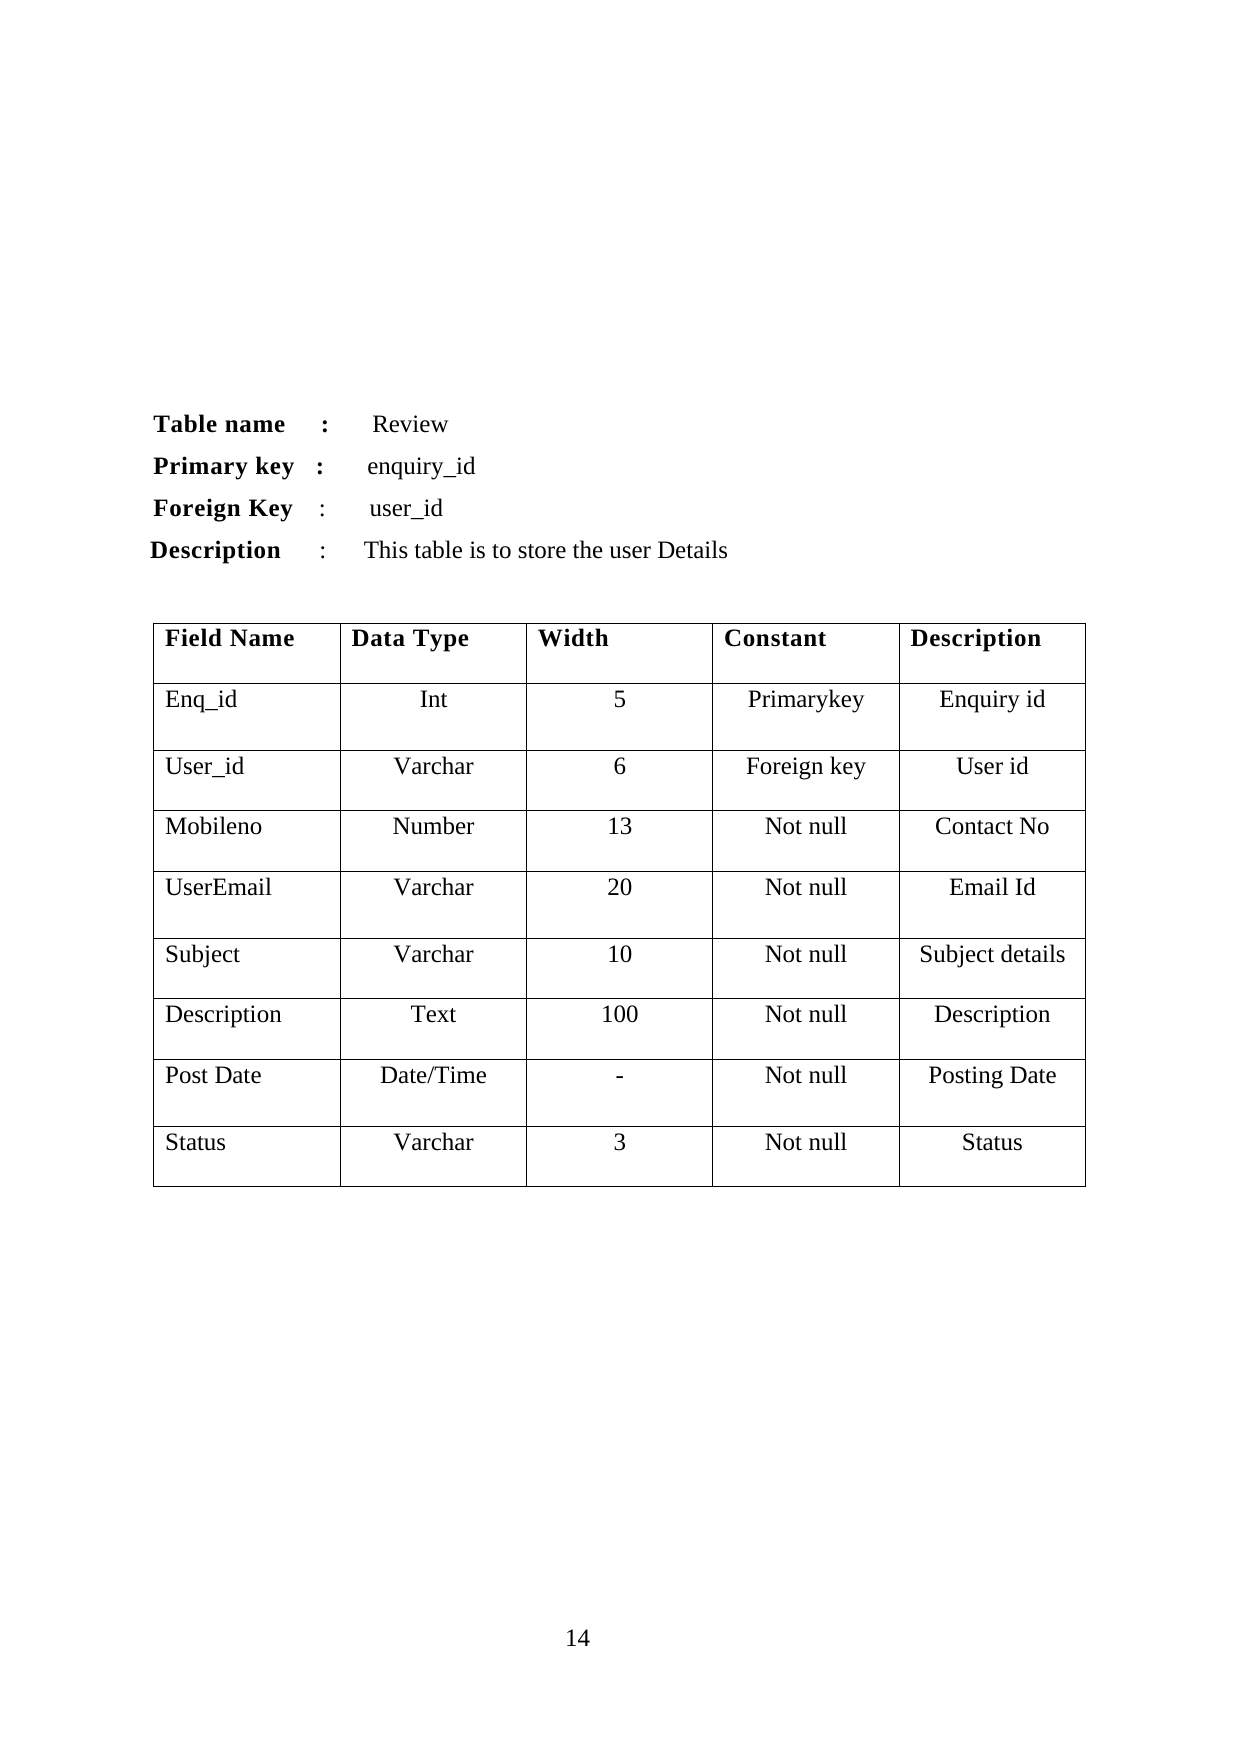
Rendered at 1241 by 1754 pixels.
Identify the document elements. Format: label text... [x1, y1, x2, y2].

table_cell User id [900, 751, 1085, 810]
table_cell Mobileno [154, 811, 340, 871]
table_cell 100 [527, 999, 712, 1059]
table_cell Number [341, 811, 526, 871]
table_cell Varchar [341, 751, 526, 810]
table_cell 3 [527, 1127, 712, 1186]
table_cell Enquiry id [900, 684, 1085, 750]
table_cell Int [341, 684, 526, 750]
table_cell Contact No [900, 811, 1085, 871]
table_cell 13 [527, 811, 712, 871]
text Description : This table is to store the user Details [150, 535, 1005, 564]
table_cell Post Date [154, 1060, 340, 1126]
table_cell Not null [713, 1060, 899, 1126]
table_cell 10 [527, 939, 712, 998]
table_cell Not null [713, 811, 899, 871]
table_cell Date/Time [341, 1060, 526, 1126]
table_cell 20 [527, 872, 712, 938]
table_cell Not null [713, 1127, 899, 1186]
table_cell Enq_id [154, 684, 340, 750]
table_header Constant [713, 624, 899, 683]
table_cell Subject [154, 939, 340, 998]
text Foreign Key : user_id [153, 493, 1090, 522]
table_cell Description [154, 999, 340, 1059]
table_cell Foreign key [713, 751, 899, 810]
table_cell Not null [713, 939, 899, 998]
table_cell Primarykey [713, 684, 899, 750]
table_cell Varchar [341, 1127, 526, 1186]
table_cell 6 [527, 751, 712, 810]
table_cell Not null [713, 999, 899, 1059]
table_cell Subject details [900, 939, 1085, 998]
table_cell User_id [154, 751, 340, 810]
table_cell Email Id [900, 872, 1085, 938]
table_header Field Name [154, 624, 340, 683]
text Table name : Review [153, 409, 1090, 438]
table_cell Status [900, 1127, 1085, 1186]
text Primary key : enquiry_id [153, 451, 1090, 480]
table_cell Posting Date [900, 1060, 1085, 1126]
table_cell UserEmail [154, 872, 340, 938]
table_header Description [900, 624, 1085, 683]
table_cell - [527, 1060, 712, 1126]
table_cell 5 [527, 684, 712, 750]
table_header Data Type [341, 624, 526, 683]
table_header Width [527, 624, 712, 683]
table_cell Status [154, 1127, 340, 1186]
table_cell Varchar [341, 872, 526, 938]
table_cell Text [341, 999, 526, 1059]
table_cell Description [900, 999, 1085, 1059]
table_cell Varchar [341, 939, 526, 998]
table_cell Not null [713, 872, 899, 938]
